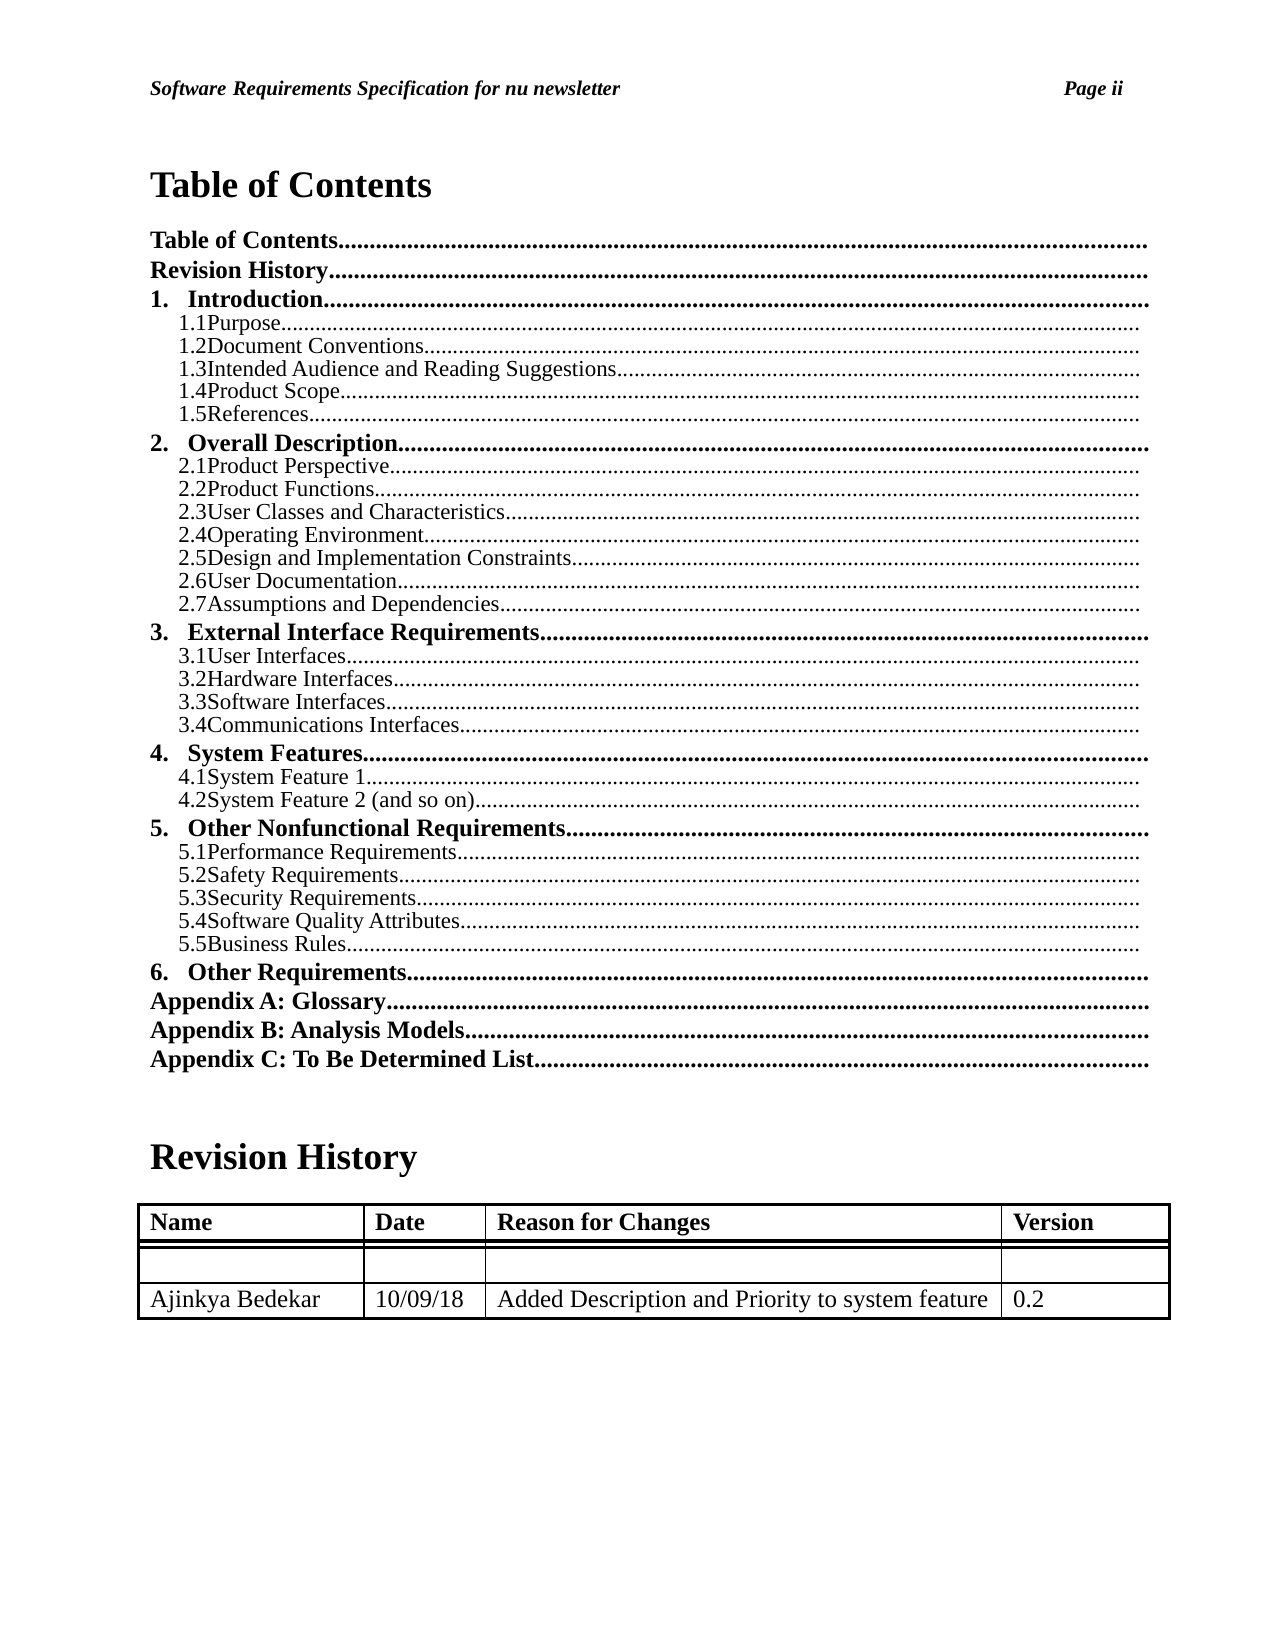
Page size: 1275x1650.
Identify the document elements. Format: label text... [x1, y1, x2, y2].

text Table of Contents [150, 162, 1125, 206]
text Appendix C: To Be Determined List 6 [150, 1049, 1125, 1072]
text Revision History [150, 1135, 1125, 1178]
text Appendix A: Glossary 5 [150, 991, 1125, 1014]
text 2.5 Design and Implementation Constraints 2 [178, 547, 1125, 570]
text 3.2 Hardware Interfaces 3 [178, 668, 1125, 691]
text 4. System Features 4 [150, 743, 1125, 766]
table_cell [140, 1249, 363, 1282]
text 1.2 Document Conventions 1 [178, 335, 1125, 358]
table_cell [365, 1249, 485, 1282]
text 4.2 System Feature 2 (and so on) 4 [178, 789, 1125, 812]
text 1. Introduction 1 [150, 289, 1125, 312]
text 3.4 Communications Interfaces 3 [178, 714, 1125, 737]
text 5.4 Software Quality Attributes 5 [178, 910, 1125, 933]
table_cell [486, 1249, 1001, 1282]
table_cell 0.2 [1002, 1284, 1168, 1317]
text 2.2 Product Functions 2 [178, 478, 1125, 501]
text 5.5 Business Rules 5 [178, 933, 1125, 956]
table_cell Ajinkya Bedekar [140, 1284, 363, 1317]
text 6. Other Requirements 5 [150, 962, 1125, 985]
text 3.3 Software Interfaces 3 [178, 691, 1125, 714]
table_cell 10/09/18 [365, 1284, 485, 1317]
text 5.3 Security Requirements 5 [178, 887, 1125, 910]
text Appendix B: Analysis Models 5 [150, 1020, 1125, 1043]
text 2.4 Operating Environment 2 [178, 524, 1125, 547]
text Revision History ii [150, 260, 1125, 283]
text 2.3 User Classes and Characteristics 2 [178, 501, 1125, 524]
text 5.2 Safety Requirements 5 [178, 864, 1125, 887]
text 3.1 User Interfaces 3 [178, 645, 1125, 668]
text 5.1 Performance Requirements 4 [178, 841, 1125, 864]
text 4.1 System Feature 1 4 [178, 766, 1125, 789]
text 5. Other Nonfunctional Requirements 4 [150, 818, 1125, 841]
table_header Name [140, 1206, 363, 1239]
text 2.6 User Documentation 2 [178, 570, 1125, 593]
table_header Reason for Changes [486, 1206, 1001, 1239]
text 1.3 Intended Audience and Reading Suggestions 1 [178, 358, 1125, 381]
text 2. Overall Description 2 [150, 433, 1125, 456]
text Table of Contents ii [150, 231, 1125, 253]
text 3. External Interface Requirements 3 [150, 622, 1125, 645]
table_cell Added Description and Priority to system feature [486, 1284, 1001, 1317]
text 1.1 Purpose 1 [178, 312, 1125, 335]
table_header Version [1002, 1206, 1168, 1239]
text 2.1 Product Perspective 2 [178, 456, 1125, 478]
text 2.7 Assumptions and Dependencies 3 [178, 593, 1125, 616]
text 1.4 Product Scope 1 [178, 381, 1125, 403]
table_header Date [365, 1206, 485, 1239]
text 1.5 References 1 [178, 403, 1125, 426]
table_cell [1002, 1249, 1168, 1282]
